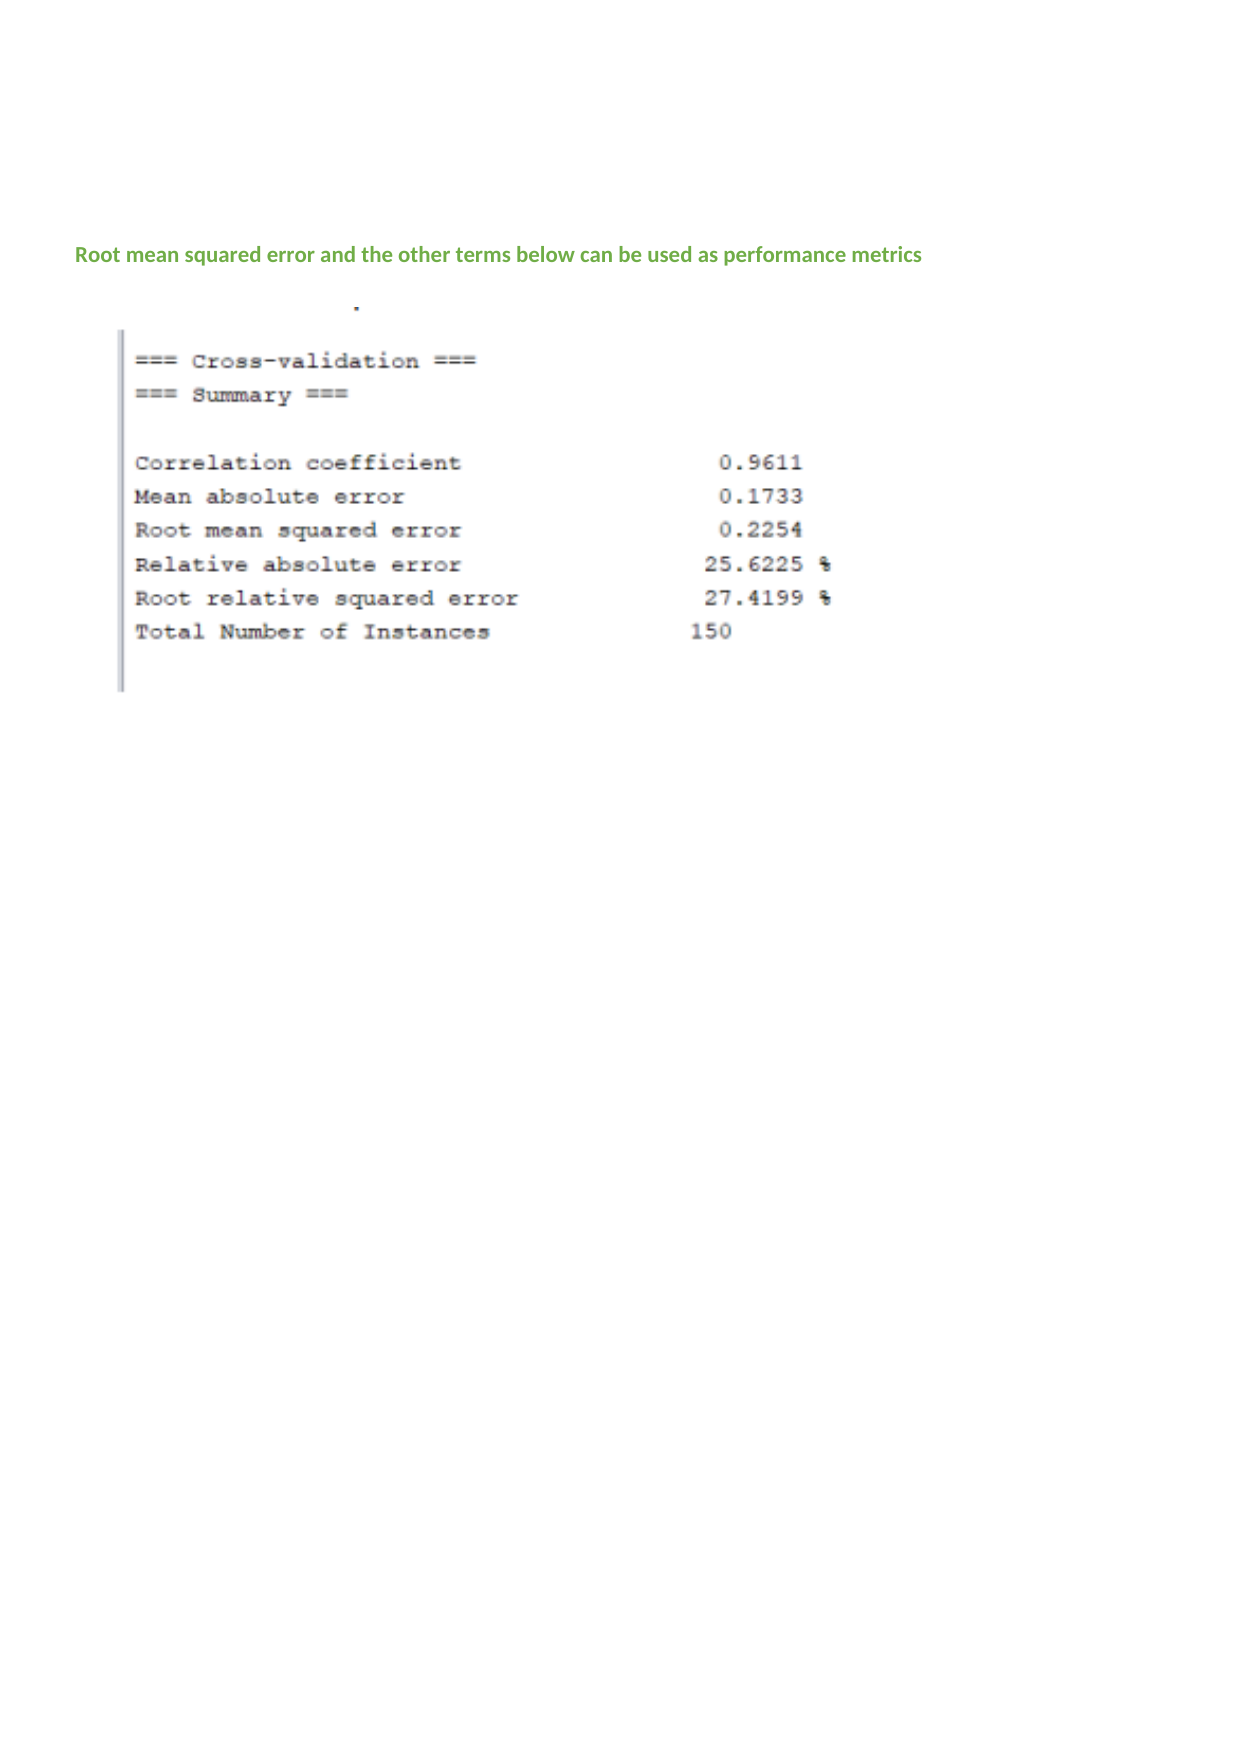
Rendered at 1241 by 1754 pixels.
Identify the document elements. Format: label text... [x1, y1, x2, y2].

picture [63, 307, 978, 737]
text Root mean squared error and the other terms below can be used as performance metrics [75, 240, 1165, 268]
